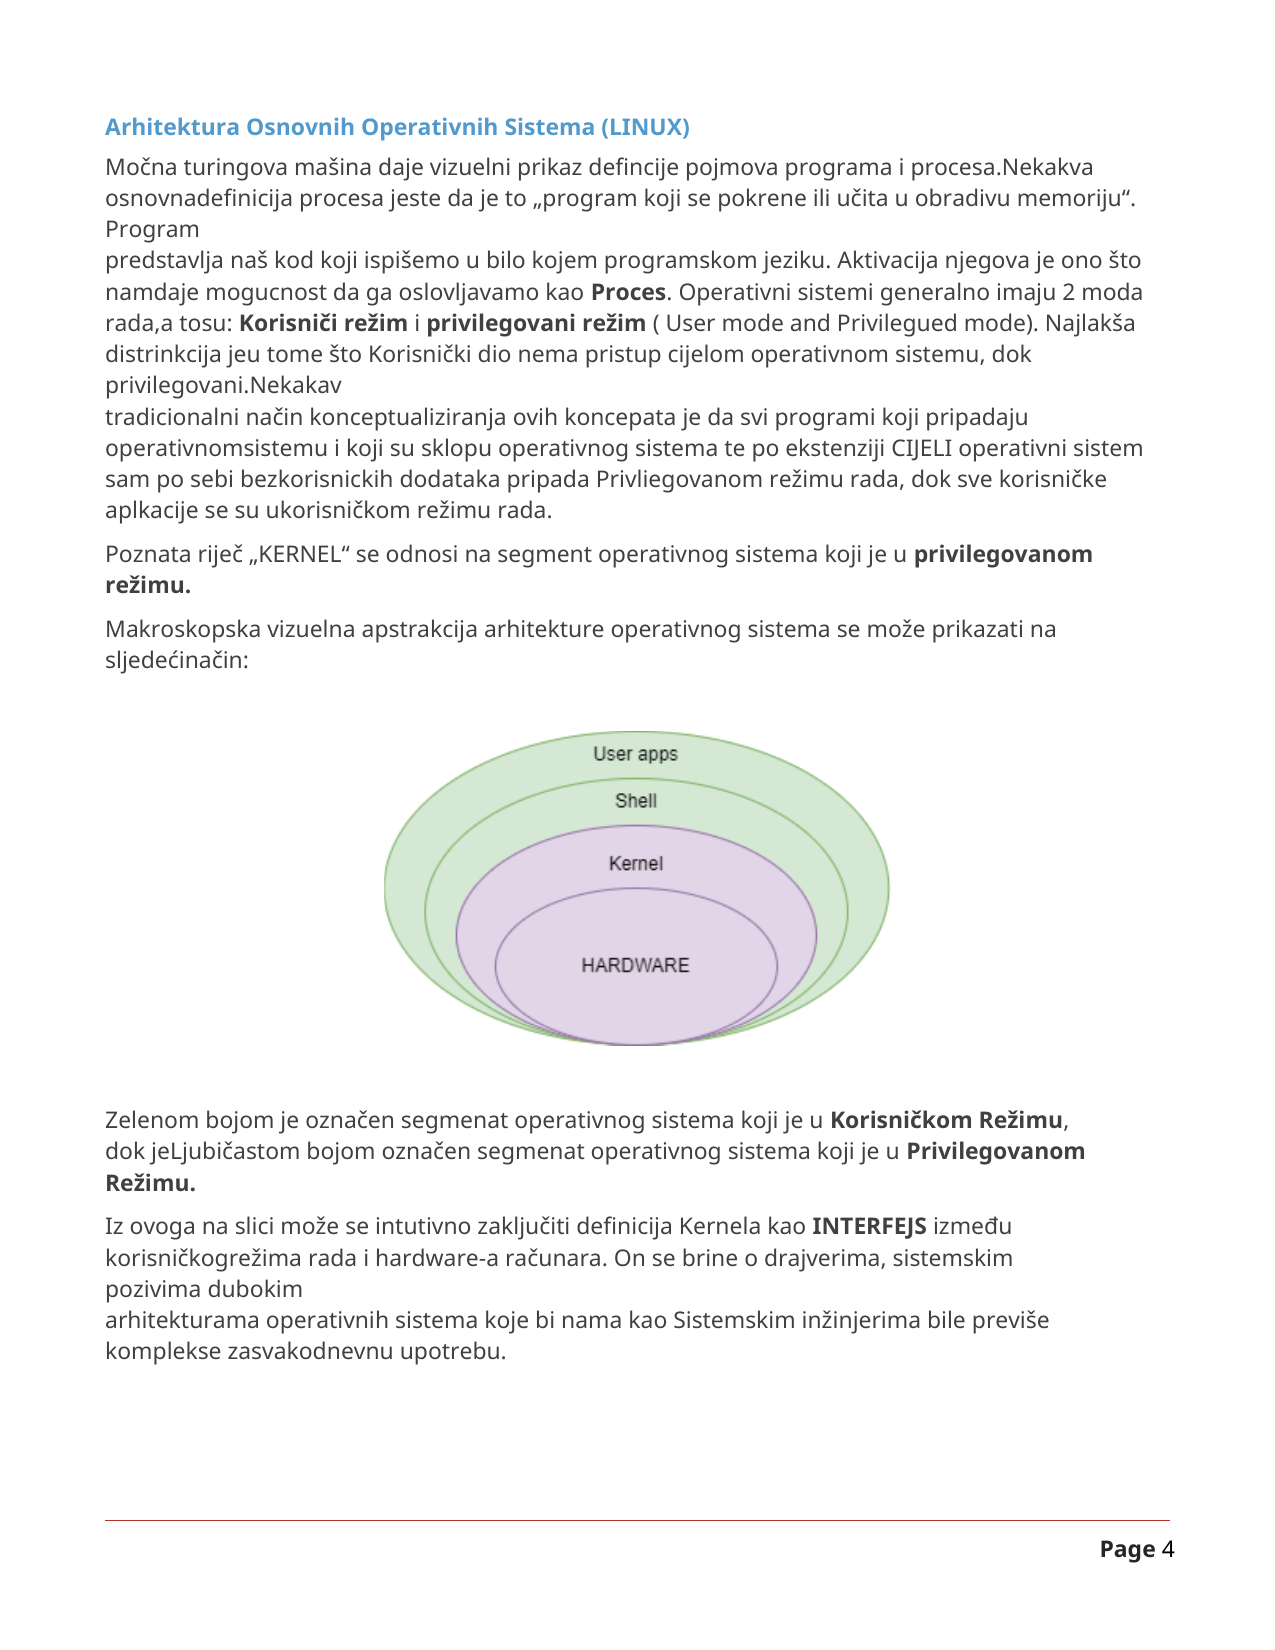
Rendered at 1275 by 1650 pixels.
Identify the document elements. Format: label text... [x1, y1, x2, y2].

subtitle Arhitektura Osnovnih Operativnih Sistema (LINUX) [105, 111, 1171, 142]
text Močna turingova mašina daje vizuelni prikaz defincije pojmova programa i procesa.Nekakva osnovnadefinicija procesa jeste da je to „program koji se pokrene ili učita u obradivu memoriju“. Program [105, 150, 1142, 244]
text Iz ovoga na slici može se intutivno zaključiti definicija Kernela kao INTERFEJS između korisničkogrežima rada i hardware-a računara. On se brine o drajverima, sistemskim pozivima dubokim [105, 1210, 1117, 1304]
text Poznata riječ „KERNEL“ se odnosi na segment operativnog sistema koji je u privilegovanom režimu. [105, 538, 1171, 600]
picture [384, 731, 891, 1046]
text arhitekturama operativnih sistema koje bi nama kao Sistemskim inžinjerima bile previše komplekse zasvakodnevnu upotrebu. [105, 1304, 1161, 1367]
text predstavlja naš kod koji ispišemo u bilo kojem programskom jeziku. Aktivacija njegova je ono što namdaje mogucnost da ga oslovljavamo kao Proces. Operativni sistemi generalno imaju 2 moda rada,a tosu: Korisniči režim i privilegovani režim ( User mode and Privilegued mode). Najlakša distrinkcija jeu tome što Korisnički dio nema pristup cijelom operativnom sistemu, dok privilegovani.Nekakav [105, 244, 1162, 400]
text tradicionalni način konceptualiziranja ovih koncepata je da svi programi koji pripadaju operativnomsistemu i koji su sklopu operativnog sistema te po ekstenziji CIJELI operativni sistem sam po sebi bezkorisnickih dodataka pripada Privliegovanom režimu rada, dok sve korisničke aplkacije se su ukorisničkom režimu rada. [105, 400, 1148, 525]
text Makroskopska vizuelna apstrakcija arhitekture operativnog sistema se može prikazati na sljedećinačin: [105, 613, 1102, 675]
text Zelenom bojom je označen segmenat operativnog sistema koji je u Korisničkom Režimu, dok jeLjubičastom bojom označen segmenat operativnog sistema koji je u Privilegovanom Režimu. [105, 1104, 1101, 1198]
